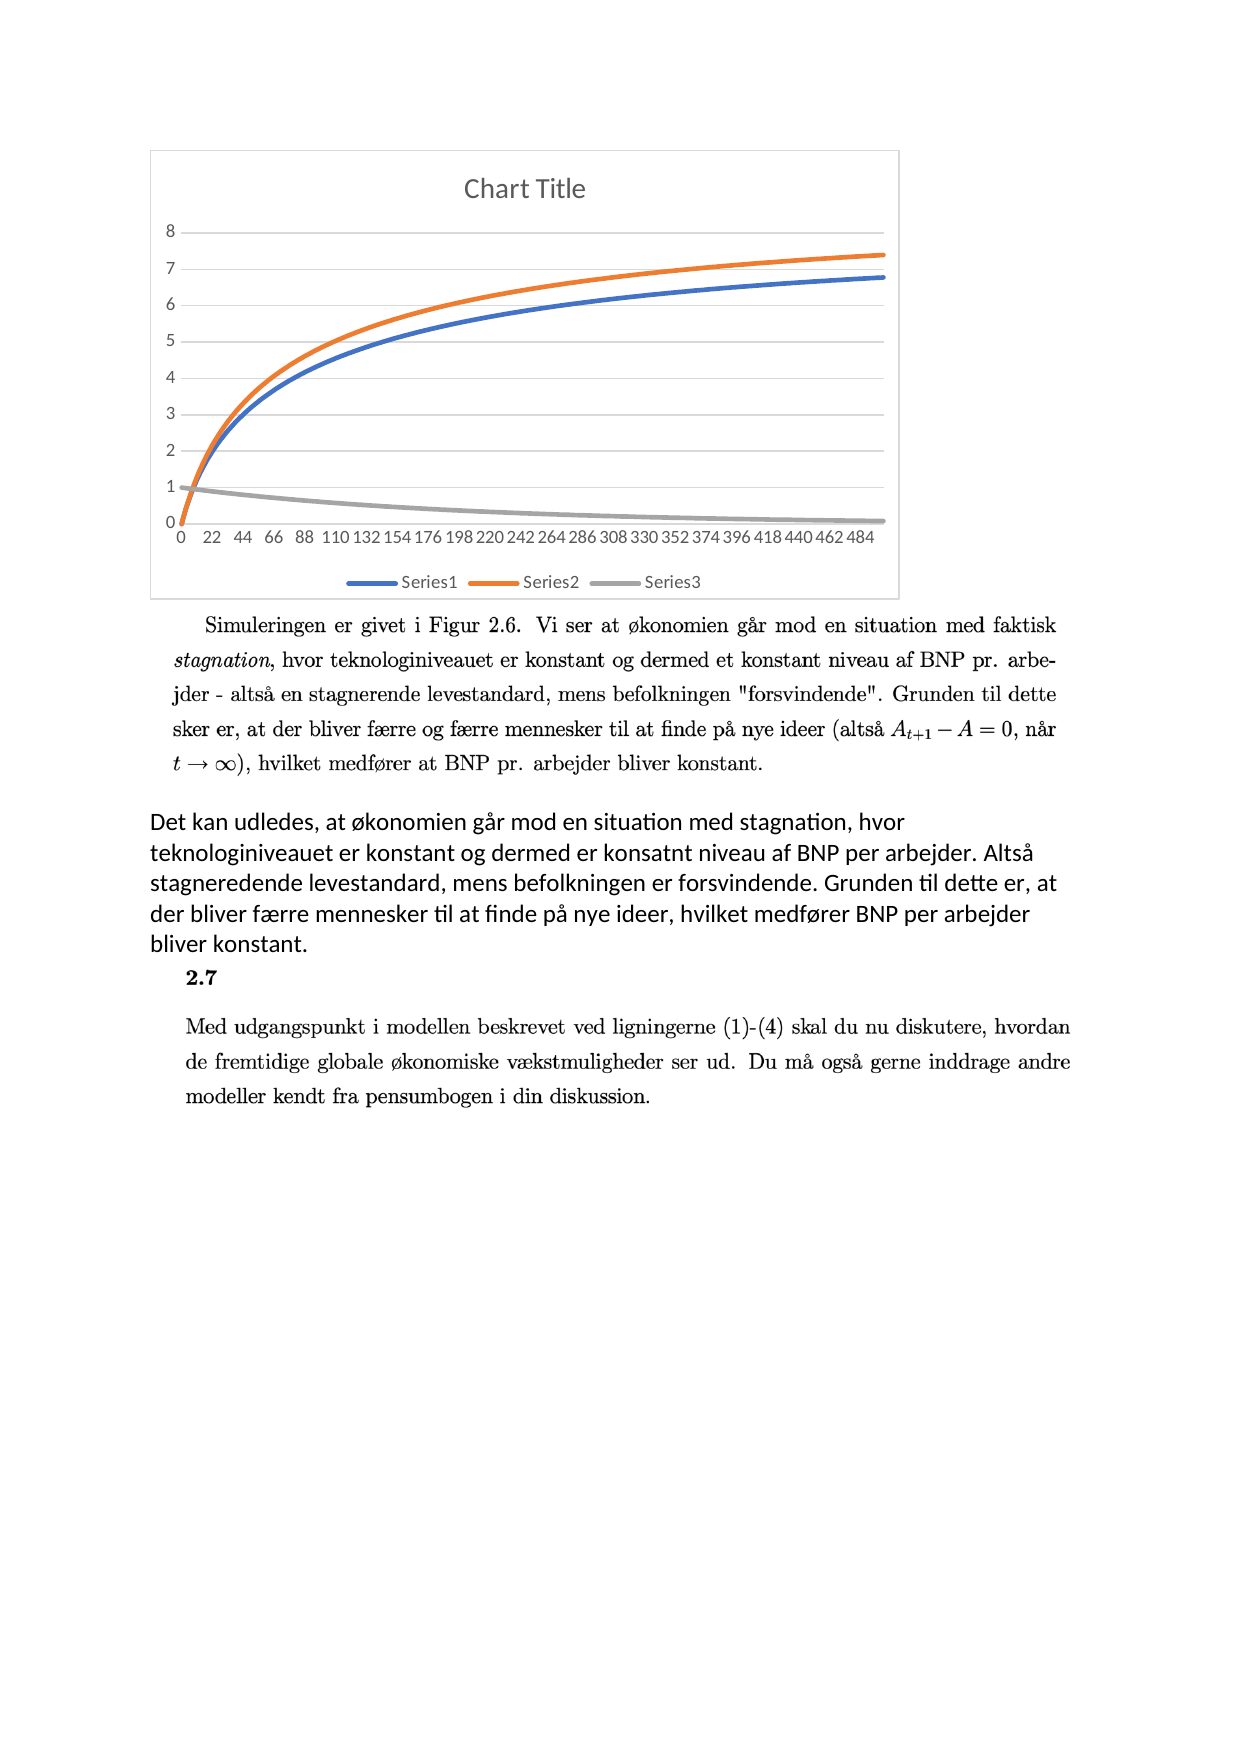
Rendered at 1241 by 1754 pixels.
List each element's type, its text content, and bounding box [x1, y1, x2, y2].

text Det kan udledes, at økonomien går mod en situation med stagnation, hvor teknologiniveauet er konstant og dermed er konsatnt niveau af BNP per arbejder. Altså stagneredende levestandard, mens befolkningen er forsvindende. Grunden til dette er, at der bliver færre mennesker til at finde på nye ideer, hvilket medfører BNP per arbejder [150, 807, 1090, 928]
picture [150, 600, 1091, 807]
picture [150, 959, 1091, 1141]
text bliver konstant. [150, 928, 1090, 959]
